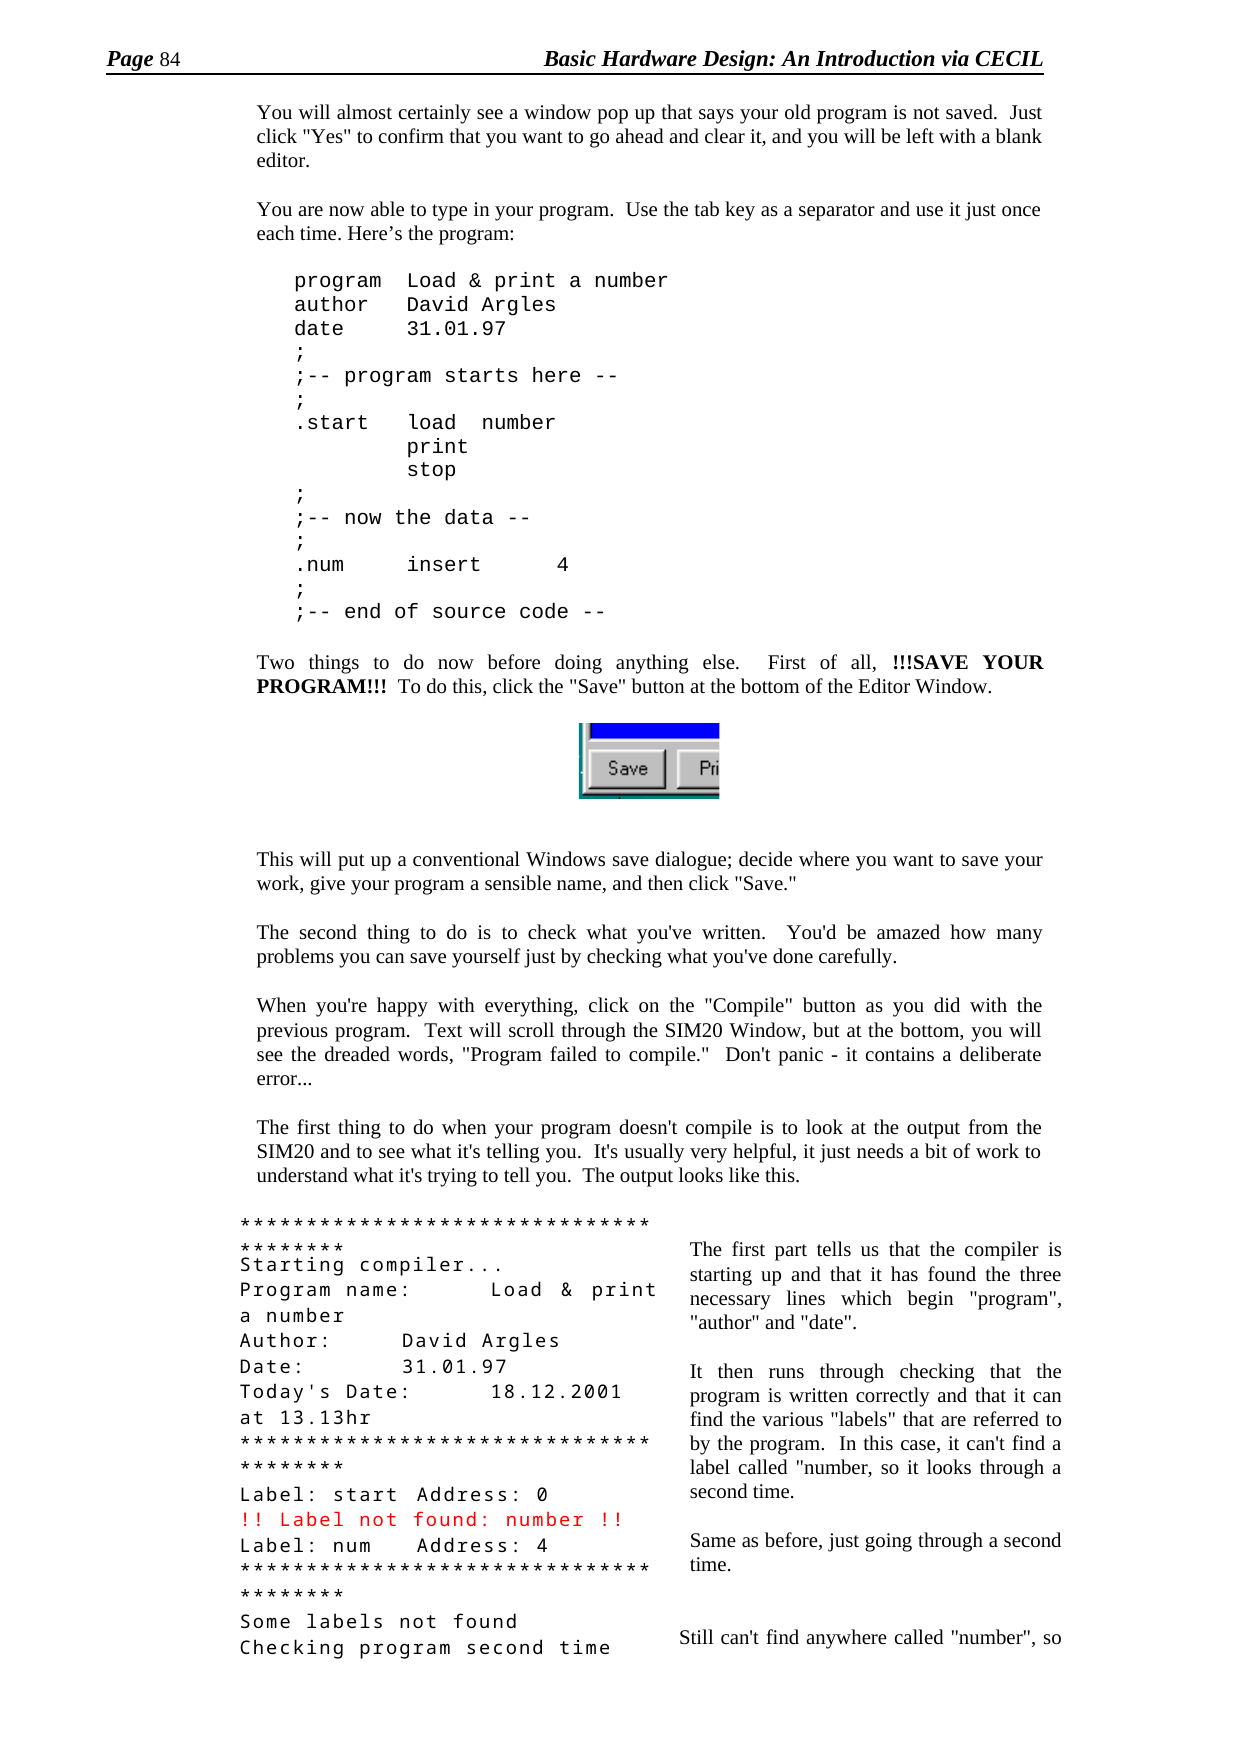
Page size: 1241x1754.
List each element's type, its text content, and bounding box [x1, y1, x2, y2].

text You will almost certainly see a window pop up that says your old program is not saved. Just click "Yes" to confirm that you want to go ahead and clear it, and you will be left with a blank editor. [256, 100, 1044, 172]
text You are now able to type in your program. Use the tab key as a separator and use it just once each time. Here’s the program: [256, 197, 1044, 245]
text program Load & print a number author David Argles date 31.01.97 ; ;-- program starts here -- ; .start load number print stop ; ;-- now the data -- ; .num insert 4 ; ;-- end of source code -- [294, 270, 1044, 625]
text The second thing to do is to check what you've written. You'd be amazed how many problems you can save yourself just by checking what you've done carefully. [256, 920, 1044, 968]
text This will put up a conventional Windows save dialogue; decide where you want to save your work, give your program a sensible name, and then click "Save." [256, 723, 1044, 895]
text When you're happy with everything, click on the "Compile" button as you did with the previous program. Text will scroll through the SIM20 Window, but at the bottom, you will see the dreaded words, "Program failed to compile." Don't panic - it contains a deliberate error... [256, 993, 1044, 1090]
picture [578, 723, 720, 799]
text The first thing to do when your program doesn't compile is to look at the output from the SIM20 and to see what it's telling you. It's usually very helpful, it just needs a bit of work to understand what it's trying to tell you. The output looks like this. [256, 1115, 1044, 1187]
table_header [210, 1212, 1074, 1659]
text Two things to do now before doing anything else. First of all, !!!SAVE YOUR PROGRAM!!! To do this, click the "Save" button at the bottom of the Editor Window. [256, 650, 1044, 698]
